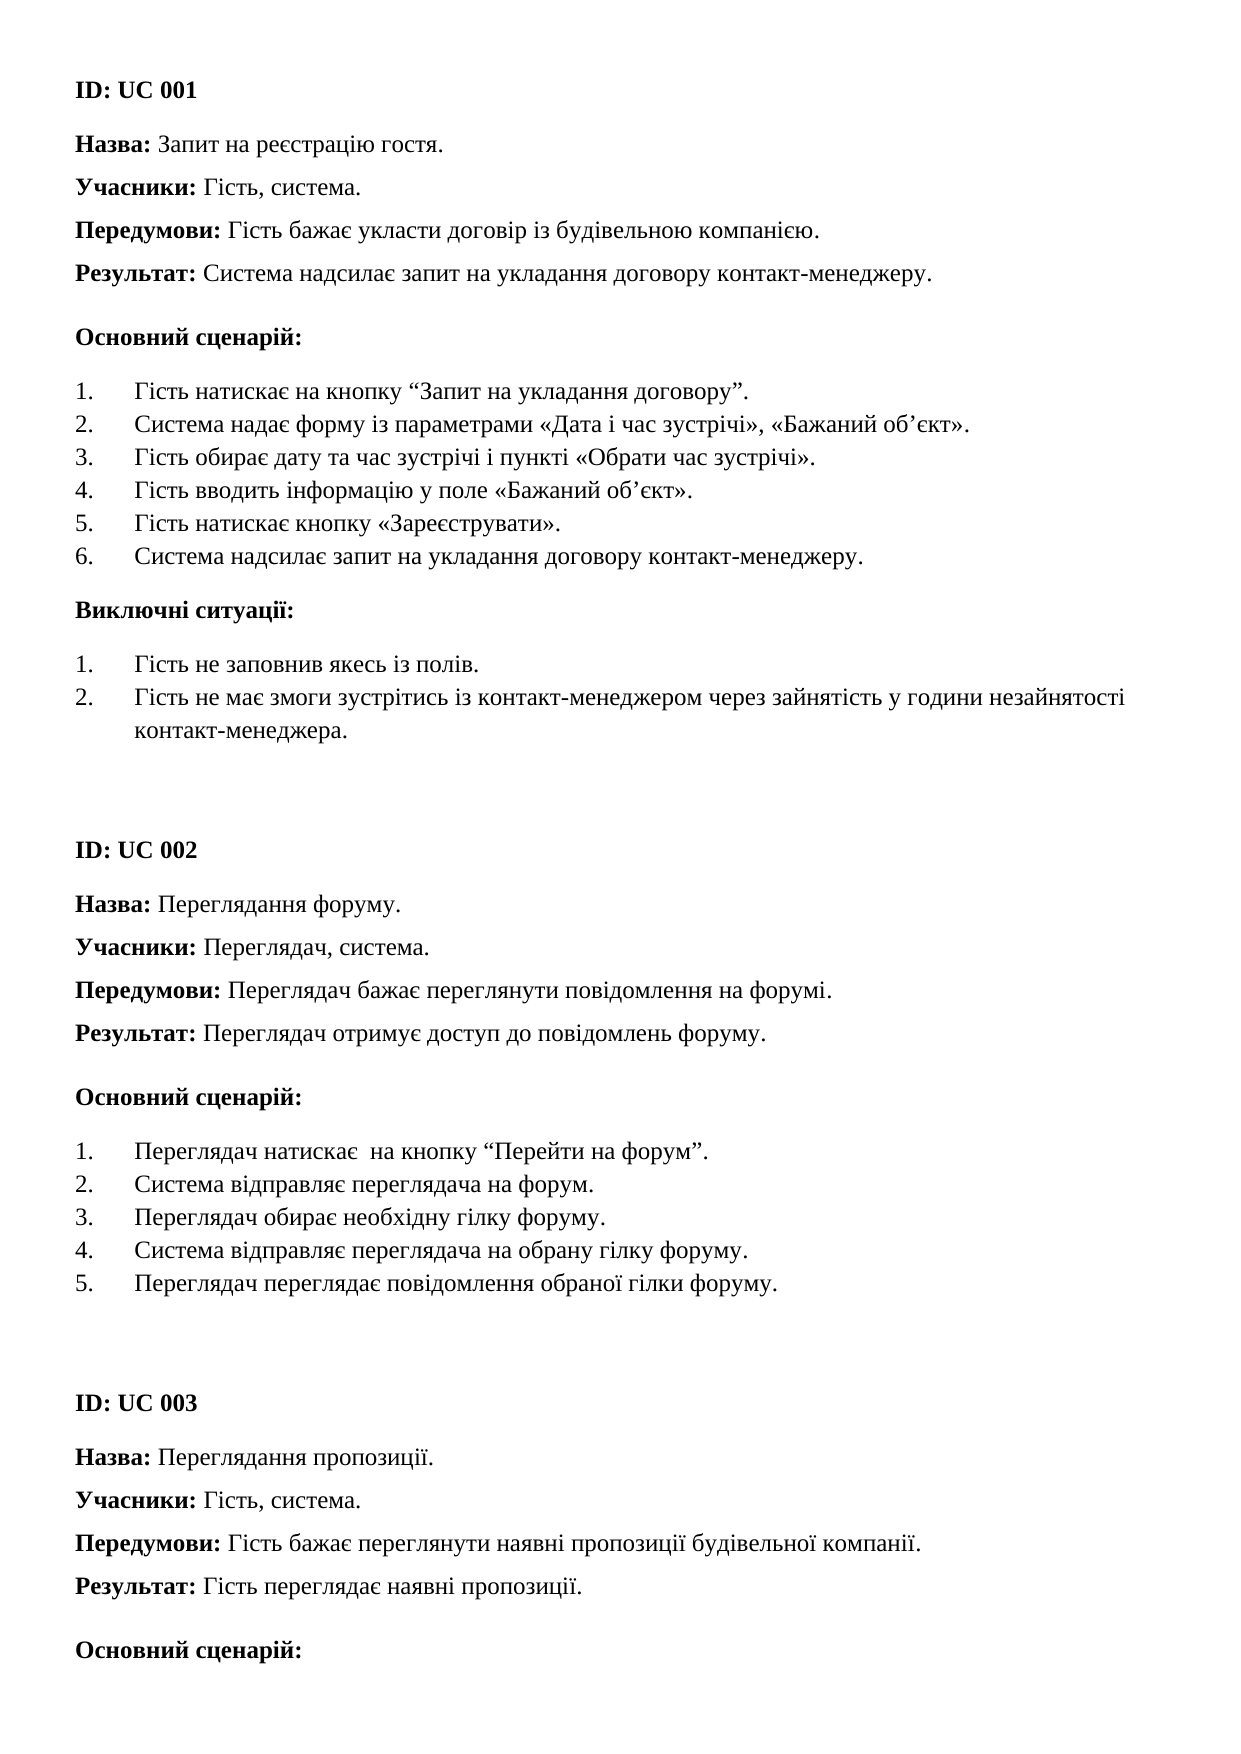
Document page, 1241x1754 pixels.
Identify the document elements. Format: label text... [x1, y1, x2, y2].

list Учасники: Переглядач, система. [75, 932, 1165, 961]
list Результат: Система надсилає запит на укладання договору контакт-менеджеру. [75, 258, 1165, 287]
list Назва: Переглядання пропозиції. [75, 1442, 1165, 1470]
list Гість натискає на кнопку “Запит на укладання договору”. [75, 376, 1201, 405]
list Гість обирає дату та час зустрічі і пункті «Обрати час зустрічі». [75, 442, 1201, 471]
text Виключні ситуації: [75, 595, 1201, 624]
list Система надає форму із параметрами «Дата і час зустрічі», «Бажаний об’єкт». [75, 409, 1201, 438]
text ID: UC 002 [75, 835, 1201, 863]
list Гість натискає кнопку «Зареєструвати». [75, 508, 1201, 537]
list Гість не має змоги зустрітись із контакт-менеджером через зайнятість у години незайнятості контакт-менеджера. [75, 682, 1201, 744]
list Переглядач обирає необхідну гілку форуму. [75, 1202, 1201, 1231]
list Система відправляє переглядача на обрану гілку форуму. [75, 1235, 1201, 1264]
text ID: UC 001 [75, 75, 1201, 104]
text Основний сценарій: [75, 1635, 1201, 1664]
list Назва: Запит на реєстрацію гостя. [75, 129, 1165, 158]
list Передумови: Гість бажає переглянути наявні пропозиції будівельної компанії. [75, 1528, 1165, 1557]
list Переглядач переглядає повідомлення обраної гілки форуму. [75, 1268, 1201, 1297]
list Гість вводить інформацію у поле «Бажаний об’єкт». [75, 475, 1201, 504]
list Учасники: Гість, система. [75, 1485, 1165, 1513]
list Система відправляє переглядача на форум. [75, 1169, 1201, 1198]
text Основний сценарій: [75, 1082, 1201, 1111]
list Результат: Гість переглядає наявні пропозиції. [75, 1571, 1165, 1600]
list Гість не заповнив якесь із полів. [75, 649, 1201, 678]
list Учасники: Гість, система. [75, 172, 1165, 201]
list Система надсилає запит на укладання договору контакт-менеджеру. [75, 541, 1201, 570]
list Передумови: Переглядач бажає переглянути повідомлення на форумі. [75, 975, 1165, 1004]
list Назва: Переглядання форуму. [75, 889, 1165, 917]
text ID: UC 003 [75, 1388, 1201, 1417]
list Результат: Переглядач отримує доступ до повідомлень форуму. [75, 1018, 1165, 1047]
list Переглядач натискає на кнопку “Перейти на форум”. [75, 1136, 1201, 1164]
text Основний сценарій: [75, 322, 1201, 351]
list Передумови: Гість бажає укласти договір із будівельною компанією. [75, 215, 1165, 244]
